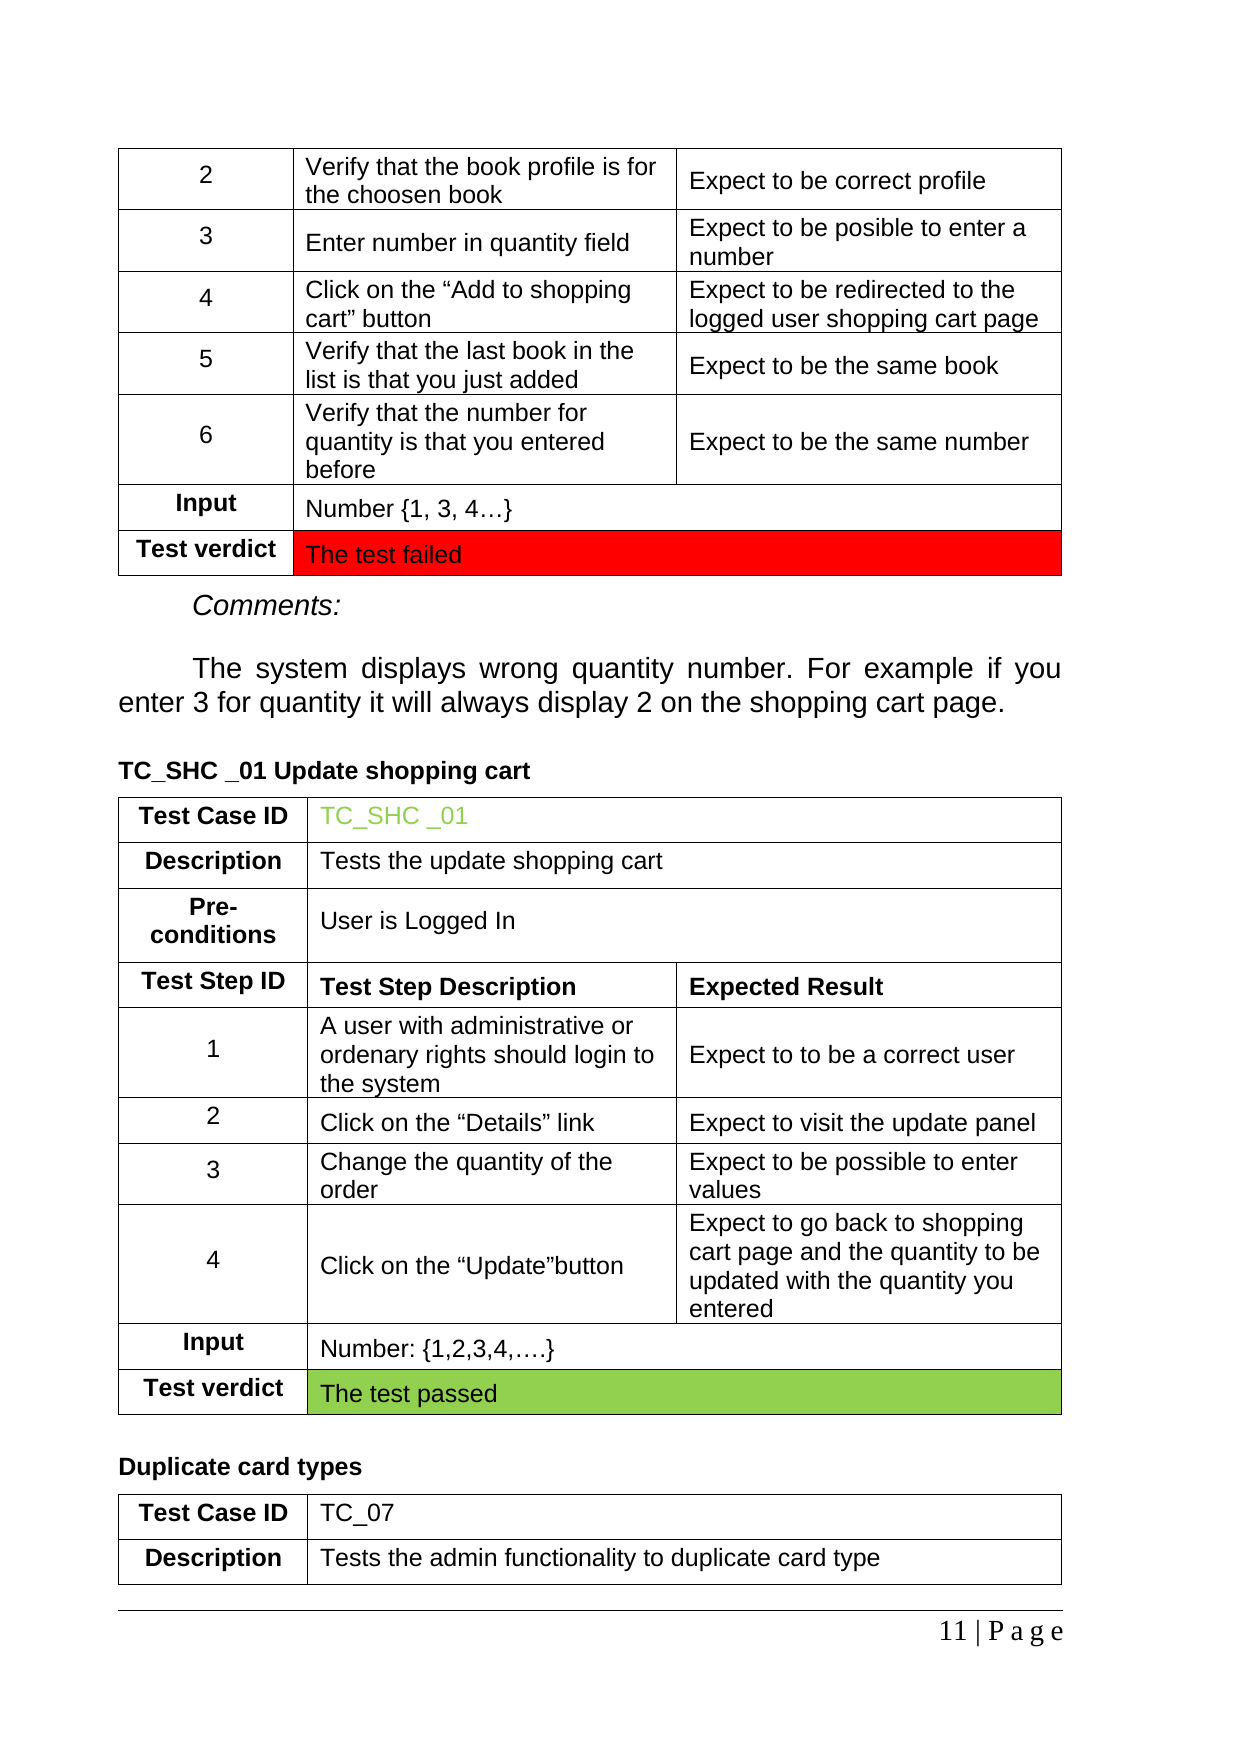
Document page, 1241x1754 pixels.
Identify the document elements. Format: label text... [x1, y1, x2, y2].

table_cell The test failed [294, 531, 1061, 575]
table_cell 5 [119, 333, 293, 394]
table_cell Click on the “Update”button [308, 1205, 676, 1323]
table_cell Enter number in quantity field [294, 210, 676, 271]
table_cell Description [119, 843, 307, 888]
table_header Test Case ID [119, 1495, 307, 1539]
table_cell Expect to visit the update panel [677, 1098, 1061, 1143]
table_cell Test verdict [119, 1370, 307, 1414]
table_cell 3 [119, 210, 293, 271]
table_cell 2 [119, 149, 293, 209]
table_cell User is Logged In [308, 889, 1061, 962]
table_cell Test Step ID [119, 963, 307, 1007]
table_cell Verify that the number for quantity is that you entered before [294, 395, 676, 484]
table_cell Input [119, 1324, 307, 1368]
table_cell Expect to be redirected to the logged user shopping cart page [677, 272, 1061, 332]
table_header Test Case ID [119, 798, 307, 842]
subtitle Duplicate card types [118, 1452, 1063, 1481]
table_cell 6 [119, 395, 293, 484]
table_cell Input [119, 485, 293, 529]
table_cell Description [119, 1540, 307, 1584]
table_cell Test Step Description [308, 963, 676, 1007]
table_cell Expected Result [677, 963, 1061, 1007]
table_cell Number: {1,2,3,4,….} [308, 1324, 1061, 1368]
table_cell Expect to go back to shopping cart page and the quantity to be updated with the quantity you entered [677, 1205, 1061, 1323]
table_cell Test verdict [119, 531, 293, 575]
table_cell Number {1, 3, 4…} [294, 485, 1061, 529]
table_cell Expect to be correct profile [677, 149, 1061, 209]
table_header TC_07 [308, 1495, 1061, 1539]
table_cell Tests the update shopping cart [308, 843, 1061, 888]
table_cell A user with administrative or ordenary rights should login to the system [308, 1008, 676, 1097]
table_cell 3 [119, 1144, 307, 1204]
table_cell 4 [119, 272, 293, 332]
subtitle Comments: [118, 588, 1063, 622]
table_cell Change the quantity of the order [308, 1144, 676, 1204]
table_cell Click on the “Details” link [308, 1098, 676, 1143]
subtitle TC_SHC _01 Update shopping cart [118, 756, 1063, 784]
table_cell 2 [119, 1098, 307, 1143]
table_cell Expect to be posible to enter a number [677, 210, 1061, 271]
table_cell Expect to be the same book [677, 333, 1061, 394]
table_header TC_SHC _01 [308, 798, 1061, 842]
table_cell 4 [119, 1205, 307, 1323]
table_cell Tests the admin functionality to duplicate card type [308, 1540, 1061, 1584]
table_cell 1 [119, 1008, 307, 1097]
table_cell Expect to be possible to enter values [677, 1144, 1061, 1204]
table_cell Verify that the book profile is for the choosen book [294, 149, 676, 209]
table_cell Verify that the last book in the list is that you just added [294, 333, 676, 394]
table_cell Expect to be the same number [677, 395, 1061, 484]
table_cell Pre-conditions [119, 889, 307, 962]
table_cell Expect to to be a correct user [677, 1008, 1061, 1097]
text The system displays wrong quantity number. For example if you enter 3 for quantity it will always display 2 on the shopping cart page. [118, 651, 1063, 718]
table_cell The test passed [308, 1370, 1061, 1414]
table_cell Click on the “Add to shopping cart” button [294, 272, 676, 332]
